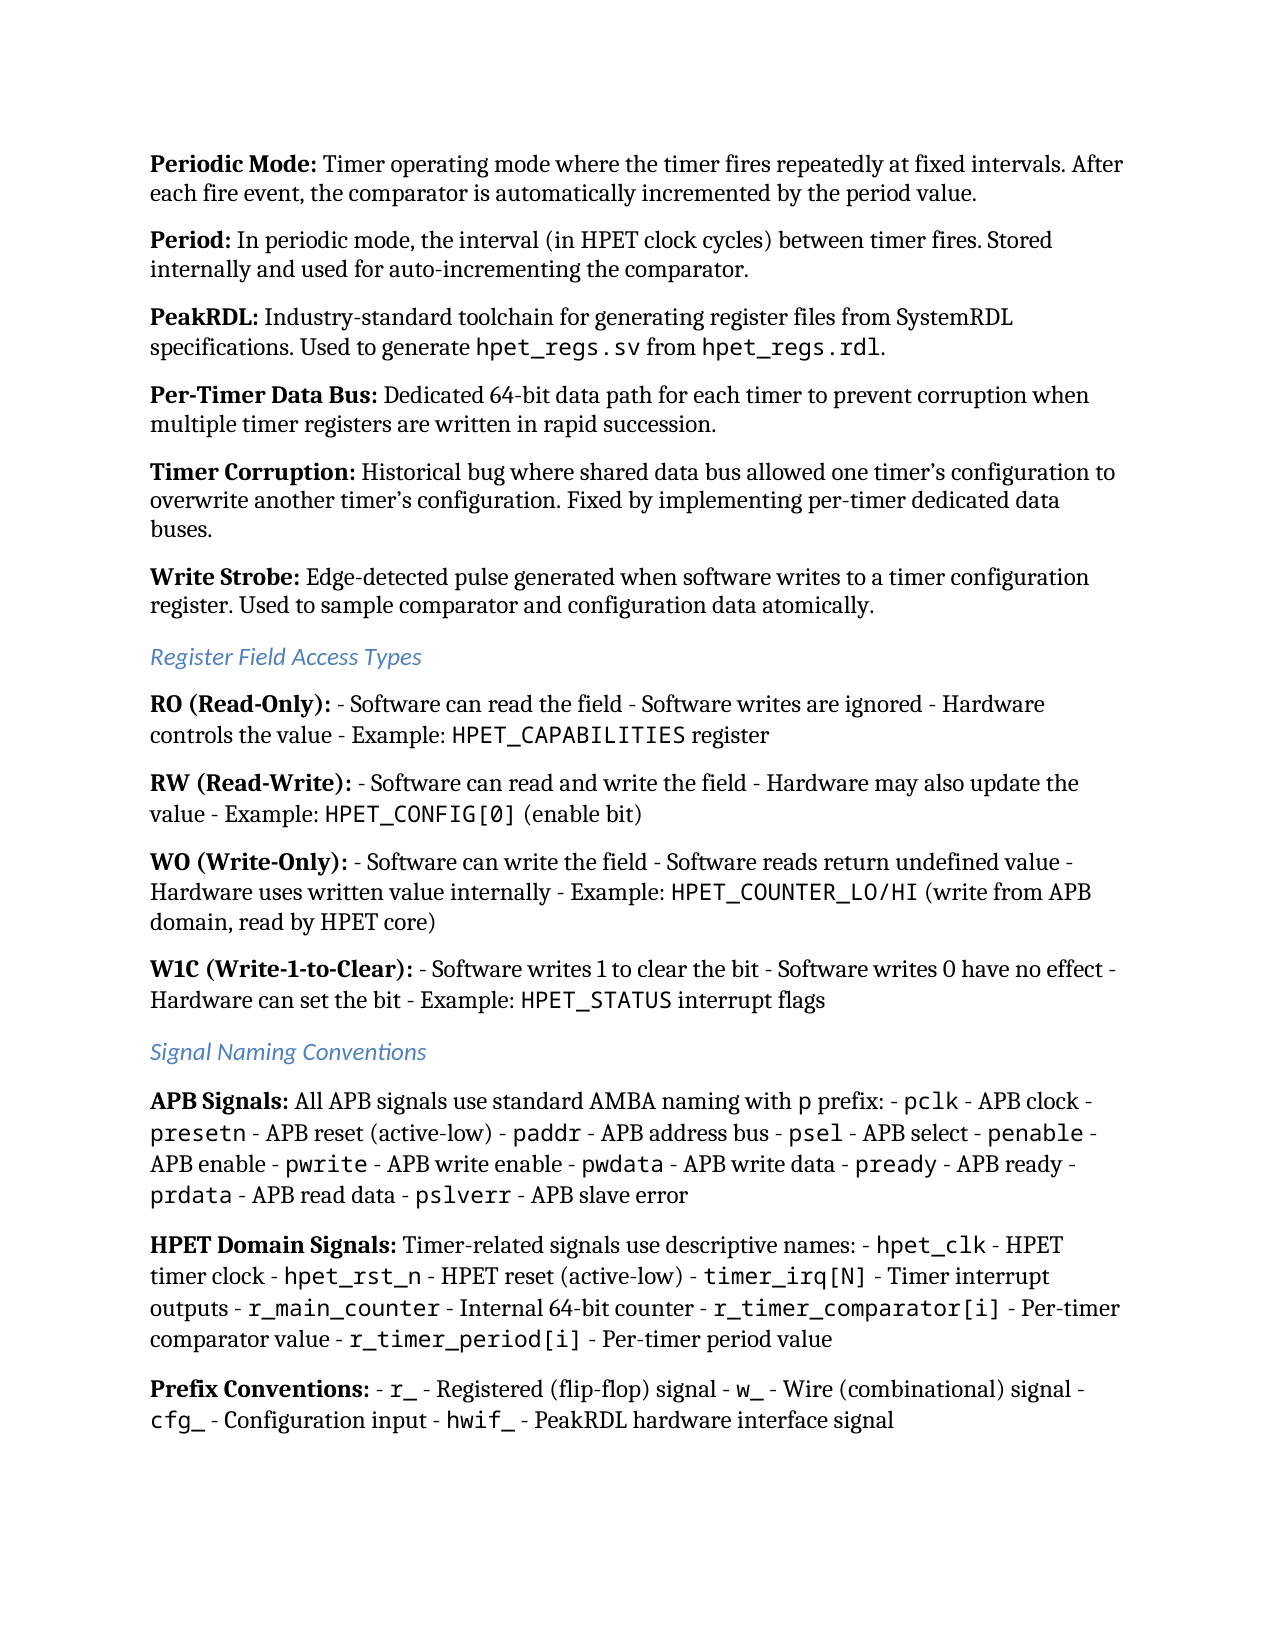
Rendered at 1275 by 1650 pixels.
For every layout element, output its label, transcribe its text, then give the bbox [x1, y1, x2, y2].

subtitle Signal Naming Conventions [150, 1036, 1125, 1066]
text Prefix Conventions: - r_ - Registered (flip-flop) signal - w_ - Wire (combinational) signal - cfg_ - Configuration input - hwif_ - PeakRDL hardware interface signal [150, 1373, 1125, 1435]
text RW (Read-Write): - Software can read and write the field - Hardware may also update the value - Example: HPET_CONFIG[0] (enable bit) [150, 769, 1125, 829]
text RO (Read-Only): - Software can read the field - Software writes are ignored - Hardware controls the value - Example: HPET_CAPABILITIES register [150, 690, 1125, 750]
text HPET Domain Signals: Timer-related signals use descriptive names: - hpet_clk - HPET timer clock - hpet_rst_n - HPET reset (active-low) - timer_irq[N] - Timer interrupt outputs - r_main_counter - Internal 64-bit counter - r_timer_comparator[i] - Per-timer comparator value - r_timer_period[i] - Per-timer period value [150, 1229, 1125, 1354]
text WO (Write-Only): - Software can write the field - Software reads return undefined value - Hardware uses written value internally - Example: HPET_COUNTER_LO/HI (write from APB domain, read by HPET core) [150, 848, 1125, 936]
text Timer Corruption: Historical bug where shared data bus allowed one timer’s configuration to overwrite another timer’s configuration. Fixed by implementing per-timer dedicated data buses. [150, 457, 1125, 544]
text PeakRDL: Industry-standard toolchain for generating register files from SystemRDL specifications. Used to generate hpet_regs.sv from hpet_regs.rdl. [150, 302, 1125, 362]
text Period: In periodic mode, the interval (in HPET clock cycles) between timer fires. Stored internally and used for auto-incrementing the comparator. [150, 226, 1125, 284]
subtitle Register Field Access Types [150, 641, 1125, 671]
text Periodic Mode: Timer operating mode where the timer fires repeatedly at fixed intervals. After each fire event, the comparator is automatically incremented by the period value. [150, 150, 1125, 207]
text Write Strobe: Edge-detected pulse generated when software writes to a timer configuration register. Used to sample comparator and configuration data atomically. [150, 562, 1125, 620]
text W1C (Write-1-to-Clear): - Software writes 1 to clear the bit - Software writes 0 have no effect - Hardware can set the bit - Example: HPET_STATUS interrupt flags [150, 955, 1125, 1015]
text Per-Timer Data Bus: Dedicated 64-bit data path for each timer to prevent corruption when multiple timer registers are written in rapid succession. [150, 381, 1125, 439]
text APB Signals: All APB signals use standard AMBA naming with p prefix: - pclk - APB clock - presetn - APB reset (active-low) - paddr - APB address bus - psel - APB select - penable - APB enable - pwrite - APB write enable - pwdata - APB write data - pready - APB ready - prdata - APB read data - pslverr - APB slave error [150, 1085, 1125, 1210]
